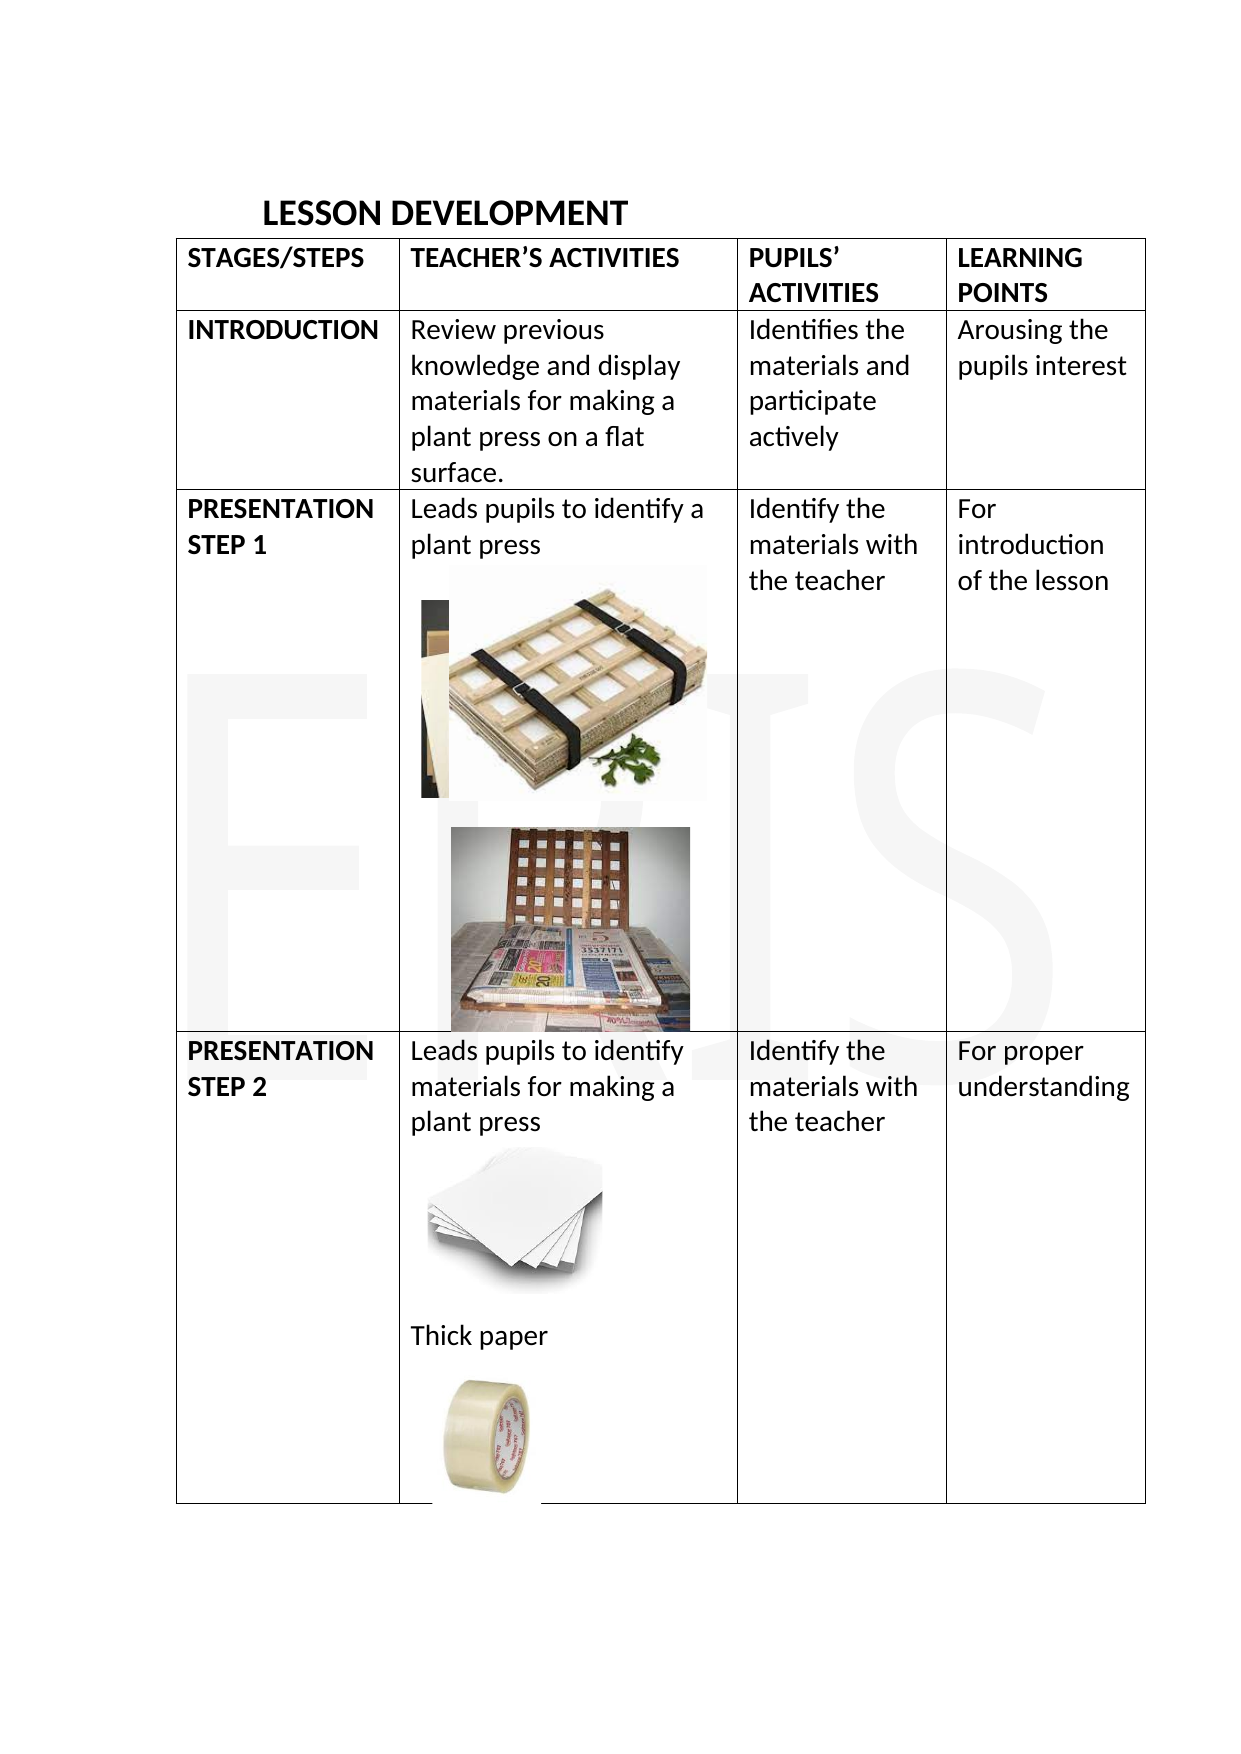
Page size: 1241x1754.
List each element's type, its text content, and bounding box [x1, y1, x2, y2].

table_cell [400, 1032, 737, 1503]
table_header LEARNING POINTS [947, 239, 1145, 310]
table_cell PRESENTATION STEP 2 [177, 1032, 399, 1503]
list LESSON DEVELOPMENT [262, 188, 1053, 234]
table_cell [738, 1032, 946, 1503]
table_cell Leads pupils to identify a plant press [400, 490, 737, 1031]
picture [432, 1370, 542, 1504]
table_header STAGES/STEPS [177, 239, 399, 310]
picture [427, 1147, 603, 1294]
table_cell PRESENTATION STEP 1 [177, 490, 399, 1031]
picture [421, 565, 708, 801]
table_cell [947, 1032, 1145, 1503]
table_header PUPILS’ ACTIVITIES [738, 239, 946, 310]
table_cell Identifies the materials and participate actively [738, 311, 946, 489]
table_header TEACHER’S ACTIVITIES [400, 239, 737, 310]
table_cell Review previous knowledge and display materials for making a plant press on a flat surface. [400, 311, 737, 489]
picture [451, 827, 690, 1032]
table_cell INTRODUCTION [177, 311, 399, 489]
table_cell For introduction of the lesson [947, 490, 1145, 1031]
table_cell Arousing the pupils interest [947, 311, 1145, 489]
table_cell Identify the materials with the teacher [738, 490, 946, 1031]
